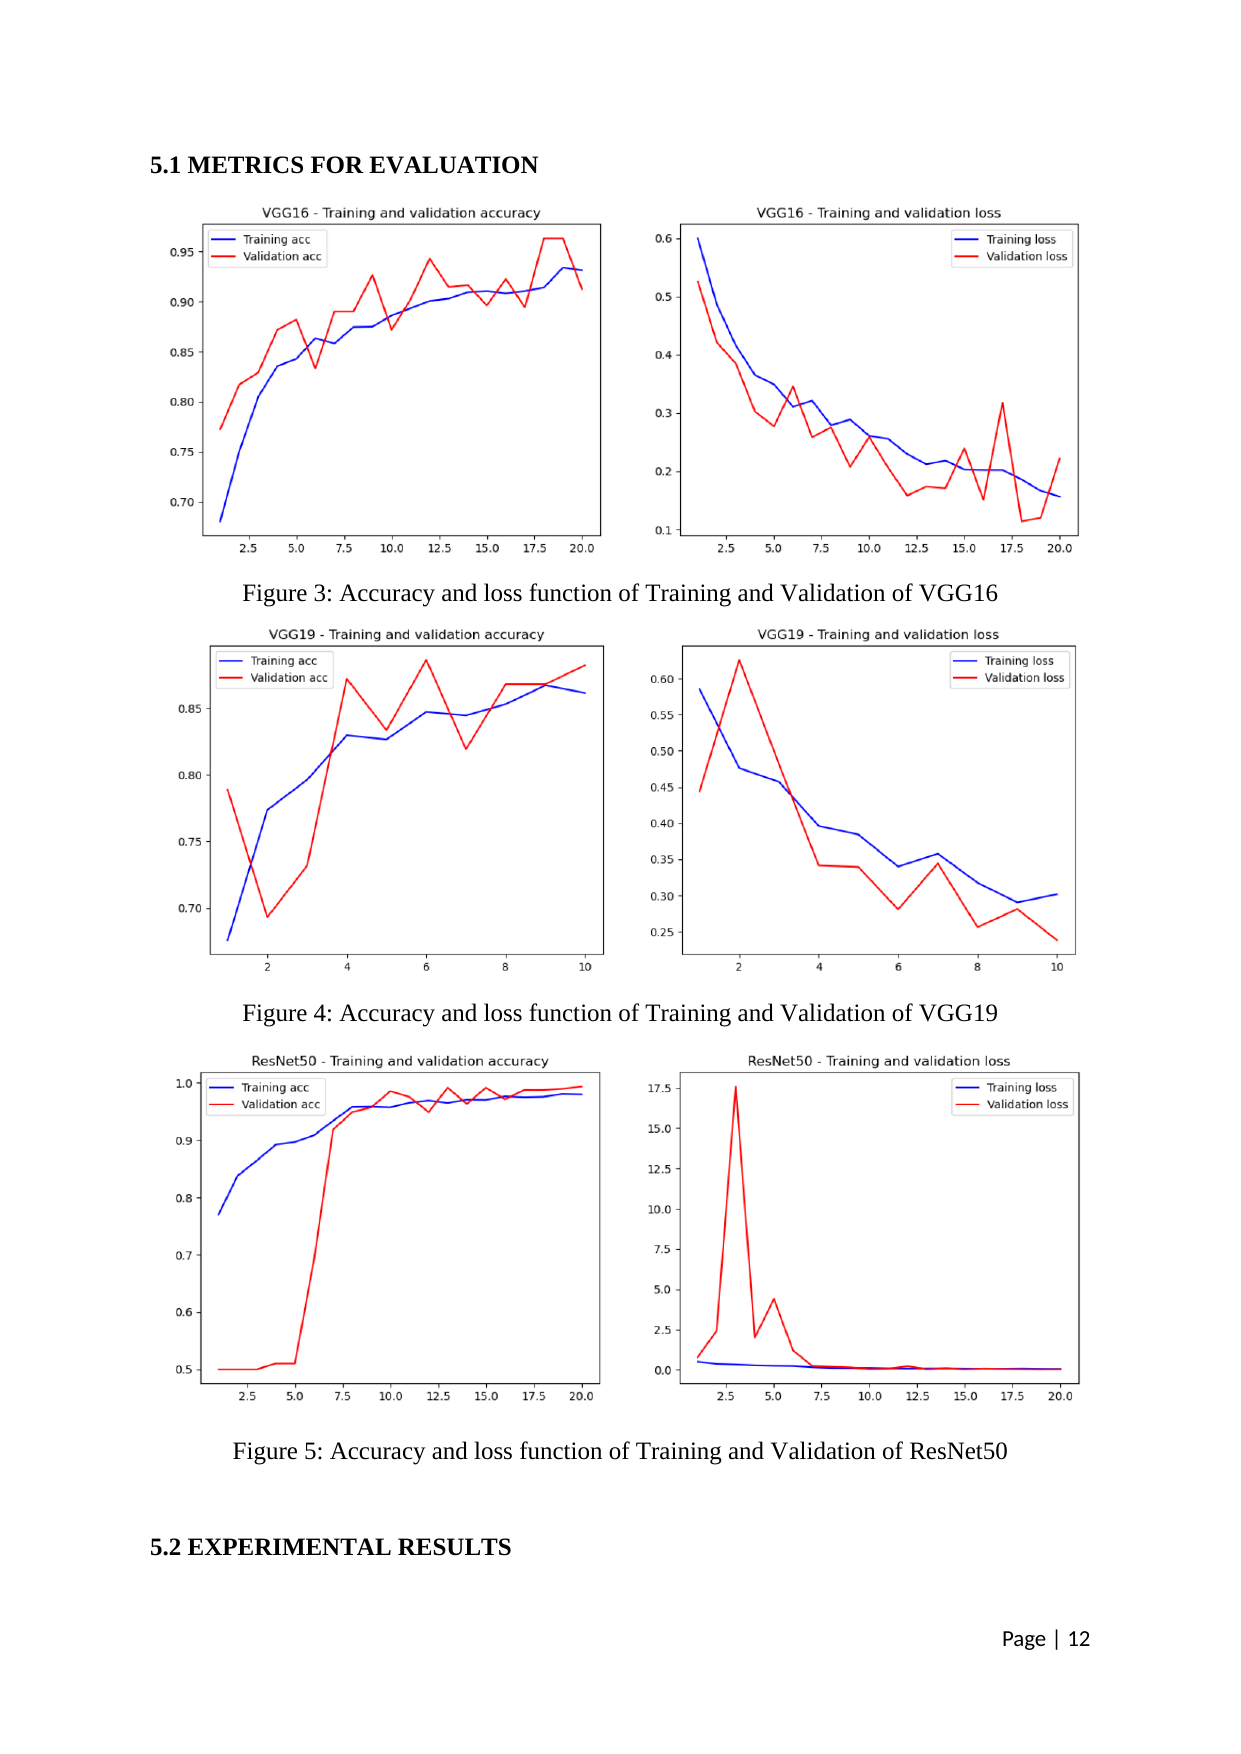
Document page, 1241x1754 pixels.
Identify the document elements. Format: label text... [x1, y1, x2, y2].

text 5.2 EXPERIMENTAL RESULTS [150, 1532, 1090, 1561]
text Figure 4: Accuracy and loss function of Training and Validation of VGG19 [150, 998, 1090, 1027]
text 5.1 METRICS FOR EVALUATION [150, 150, 1090, 179]
text Figure 3: Accuracy and loss function of Training and Validation of VGG16 [150, 578, 1090, 607]
picture [150, 1046, 1091, 1418]
picture [150, 197, 1091, 560]
picture [150, 626, 1091, 980]
text Figure 5: Accuracy and loss function of Training and Validation of ResNet50 [150, 1436, 1090, 1465]
